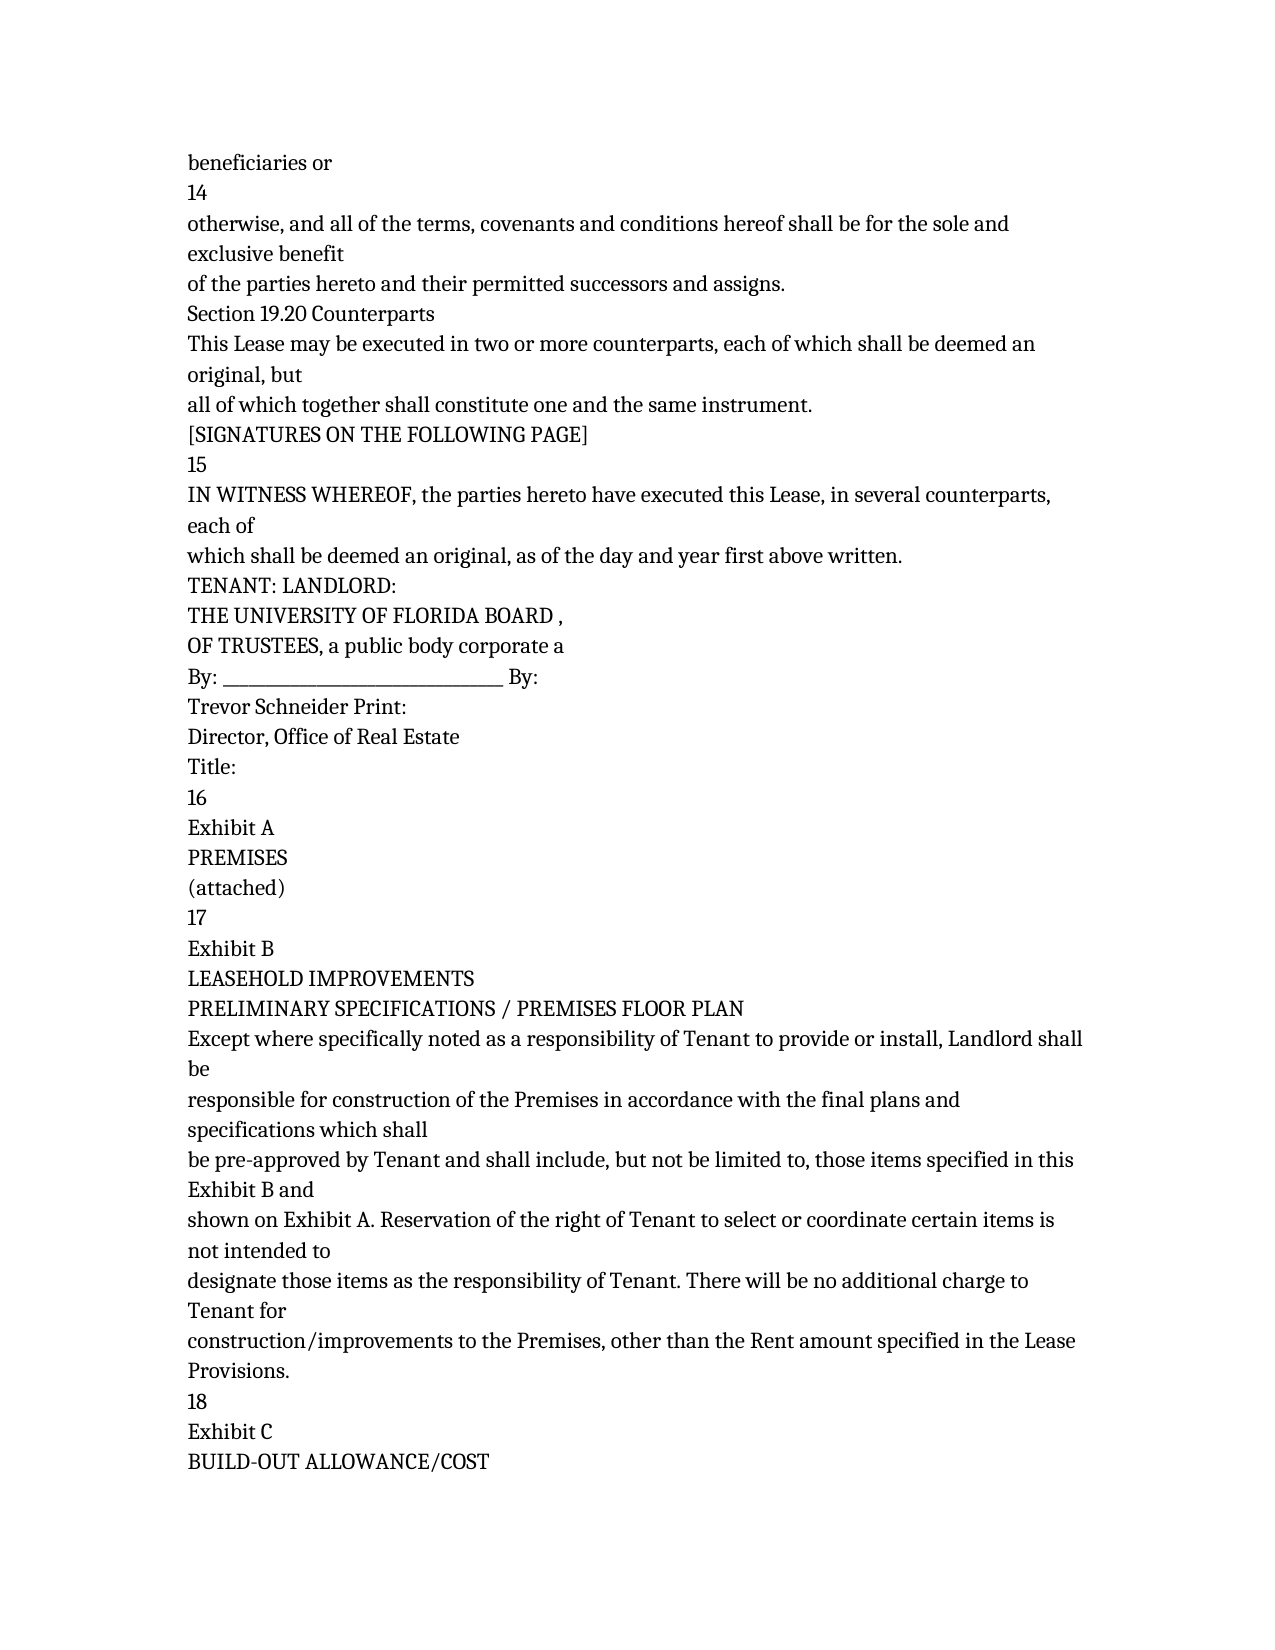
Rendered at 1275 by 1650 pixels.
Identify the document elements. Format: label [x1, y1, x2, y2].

text [187, 150, 1087, 1475]
